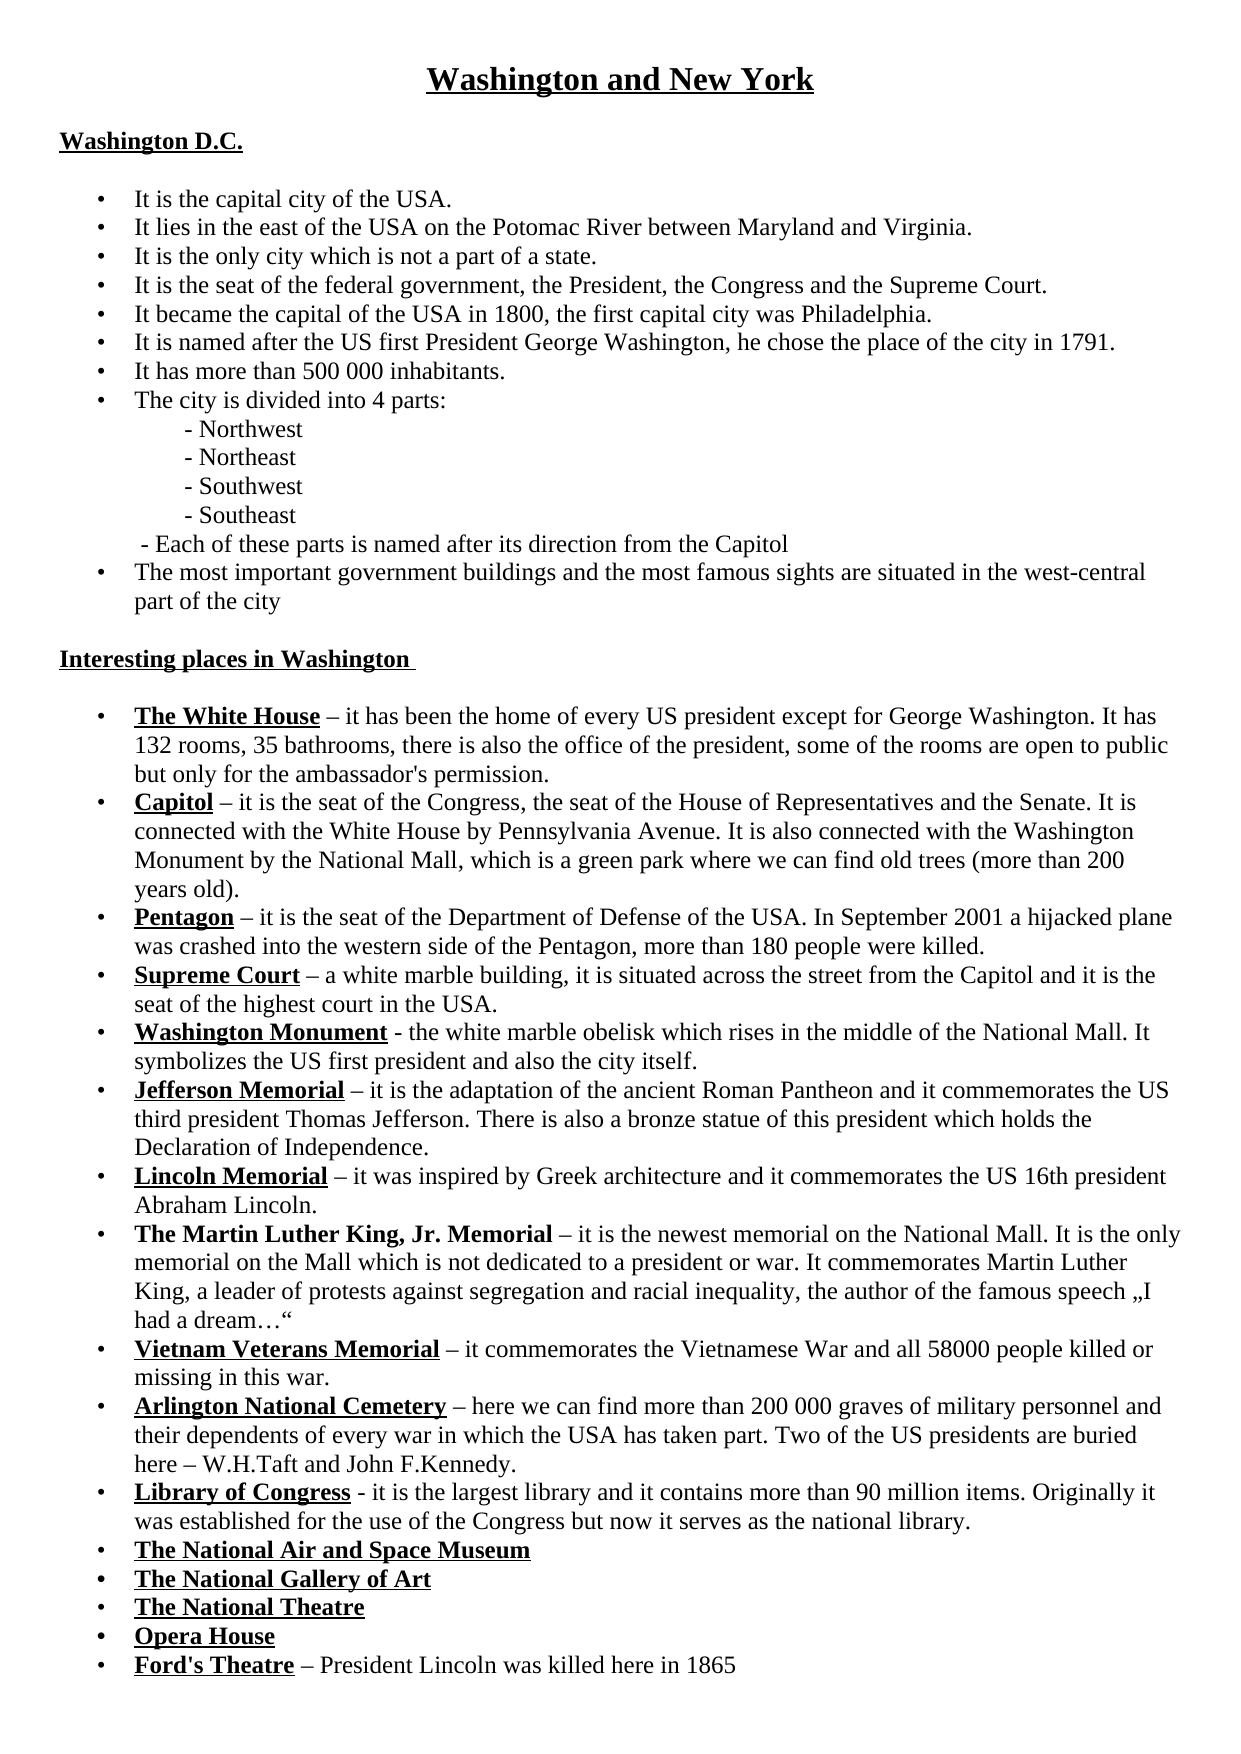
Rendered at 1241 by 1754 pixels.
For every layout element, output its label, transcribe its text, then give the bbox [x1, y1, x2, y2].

list It became the capital of the in 1800, the first capital city was . [97, 299, 1181, 327]
list The National Air and [97, 1535, 1181, 1564]
list The National Gallery of Art [97, 1564, 1181, 1592]
list Capitol – it is the seat of the Congress, the seat of the House of Representatives and the Senate. It is connected with the White House by . It is also connected with the by the National Mall, which is a green park where we can find old trees (more than 200 years old). [97, 787, 1181, 902]
list Veterans Memorial – it commemorates the Vietnamese War and all 58000 people killed or missing in this war. [97, 1334, 1181, 1391]
list - the white marble obelisk which rises in the middle of the National Mall. It symbolizes the first president and also the city itself. [97, 1017, 1181, 1075]
list Supreme Court – a white marble building, it is situated across the street from the Capitol and it is the seat of the highest court in the . [97, 960, 1181, 1017]
list It is the capital city of the . [97, 184, 1181, 212]
list Pentagon – it is the seat of the Department of Defense of the . In September hijacked plane was crashed into the western side of the Pentagon, more than 180 people were killed. [97, 902, 1181, 960]
text Interesting places in [59, 644, 1181, 672]
list The Martin Luther King, Jr. Memorial – it is the newest memorial on the National Mall. It is the only memorial on the Mall which is not dedicated to a president or war. It commemorates Martin Luther King, a leader of protests against segregation and racial inequality, the author of the famous speech „I had a dream…“ [97, 1219, 1181, 1334]
text - Northwest [59, 414, 1181, 442]
list The city is divided into 4 parts: [97, 385, 1181, 414]
list It has more than 500 000 inhabitants. [97, 356, 1181, 385]
list The most important government buildings and the most famous sights are situated in the west-central part of the city [97, 557, 1181, 615]
list The White House – it has been the home of every president except for George Washington. It has 132 rooms, 35 bathrooms, there is also the office of the president, some of the rooms are open to public but only for the ambassador's permission. [97, 701, 1181, 787]
list It is the seat of the federal government, the President, the Congress and the Supreme Court. [97, 270, 1181, 299]
list It lies in the east of the on the Potomac River between and . [97, 212, 1181, 241]
list – here we can find more than 200 000 graves of military personnel and their dependents of every war in which the has taken part. Two of the presidents are buried here – W.H.Taft and John F.Kennedy. [97, 1391, 1181, 1477]
text - Southeast [59, 500, 1181, 529]
list The National Theatre [97, 1592, 1181, 1621]
text - Northeast [59, 442, 1181, 471]
text - Each of these parts is named after its direction from the Capitol [59, 529, 1181, 557]
list It is the only city which is not a part of a state. [97, 241, 1181, 270]
text Washington and New York [59, 59, 1181, 97]
list Jefferson Memorial – it is the adaptation of the ancient Roman Pantheon and it commemorates the third president Thomas Jefferson. There is also a bronze statue of this president which holds the Declaration of Independence. [97, 1075, 1181, 1161]
text - Southwest [59, 471, 1181, 500]
list Library of Congress - it is the largest library and it contains more than 90 million items. Originally it was established for the use of the Congress but now it serves as the national library. [97, 1477, 1181, 1535]
list Memorial – it was inspired by Greek architecture and it commemorates the 16th president Abraham Lincoln. [97, 1161, 1181, 1219]
list Ford's Theatre – President Lincoln was killed here in 1865 [97, 1650, 1181, 1679]
list It is named after the first President George Washington, he chose the place of the city in 1791. [97, 327, 1181, 356]
list Opera House [97, 1621, 1181, 1650]
